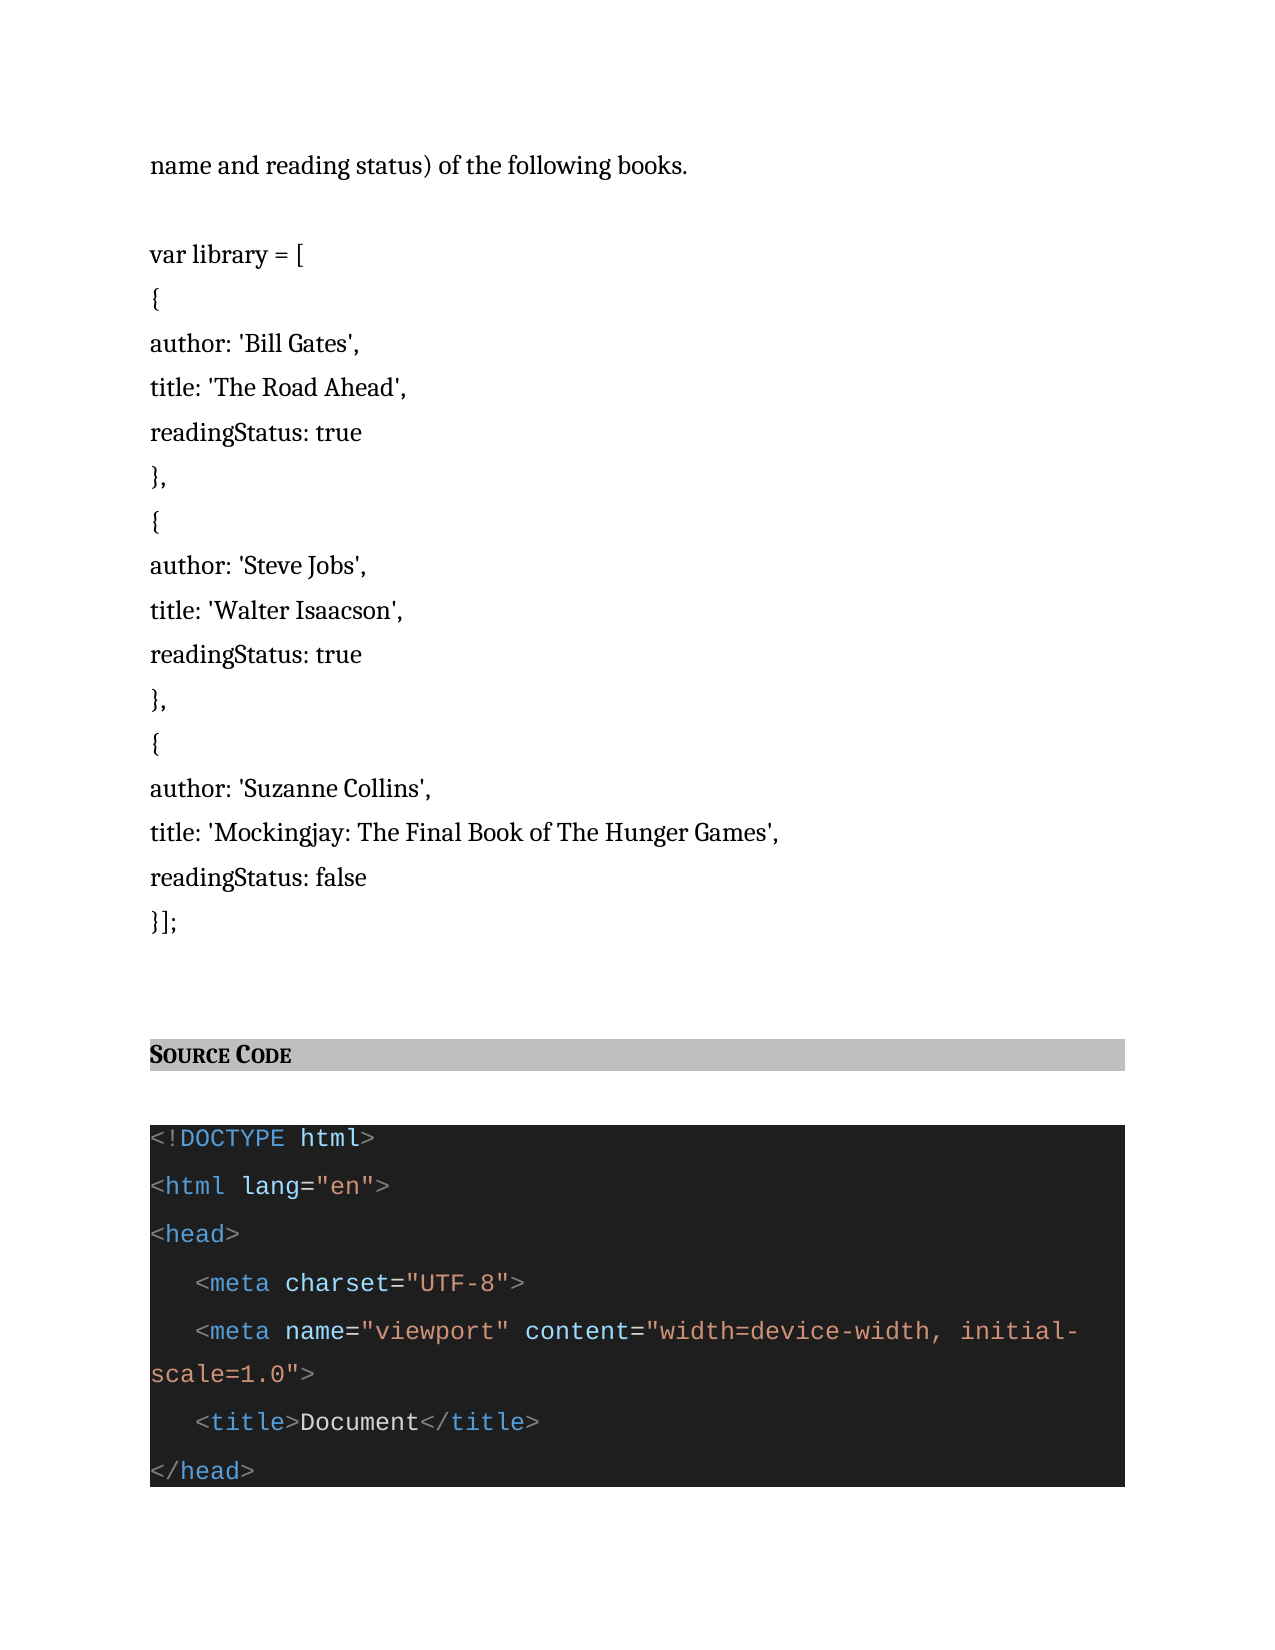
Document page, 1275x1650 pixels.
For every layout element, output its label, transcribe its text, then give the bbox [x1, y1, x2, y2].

text readingStatus: true [150, 639, 1125, 670]
text </head> [150, 1458, 1125, 1487]
text }]; [150, 906, 1125, 937]
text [150, 150, 1125, 181]
text title: 'Walter Isaacson', [150, 595, 1125, 626]
text readingStatus: true [150, 417, 1125, 448]
text title: 'The Road Ahead', [150, 372, 1125, 403]
text { [150, 506, 1125, 537]
text author: 'Steve Jobs', [150, 550, 1125, 581]
text <meta name="viewport" content="width=device-width, initial-scale=1.0"> [150, 1319, 1125, 1390]
text <head> [150, 1222, 1125, 1250]
text author: 'Suzanne Collins', [150, 773, 1125, 804]
text }, [150, 684, 1125, 715]
text <meta charset="UTF-8"> [150, 1270, 1125, 1299]
text }, [150, 461, 1125, 492]
text Source Code [150, 1039, 1125, 1071]
text <html lang="en"> [150, 1173, 1125, 1202]
text <title>Document</title> [150, 1410, 1125, 1438]
text var library = [ [150, 239, 1125, 270]
text readingStatus: false [150, 862, 1125, 893]
text { [150, 728, 1125, 759]
text <!DOCTYPE html> [150, 1125, 1125, 1153]
text author: 'Bill Gates', [150, 328, 1125, 359]
text title: 'Mockingjay: The Final Book of The Hunger Games', [150, 817, 1125, 848]
text { [150, 283, 1125, 314]
